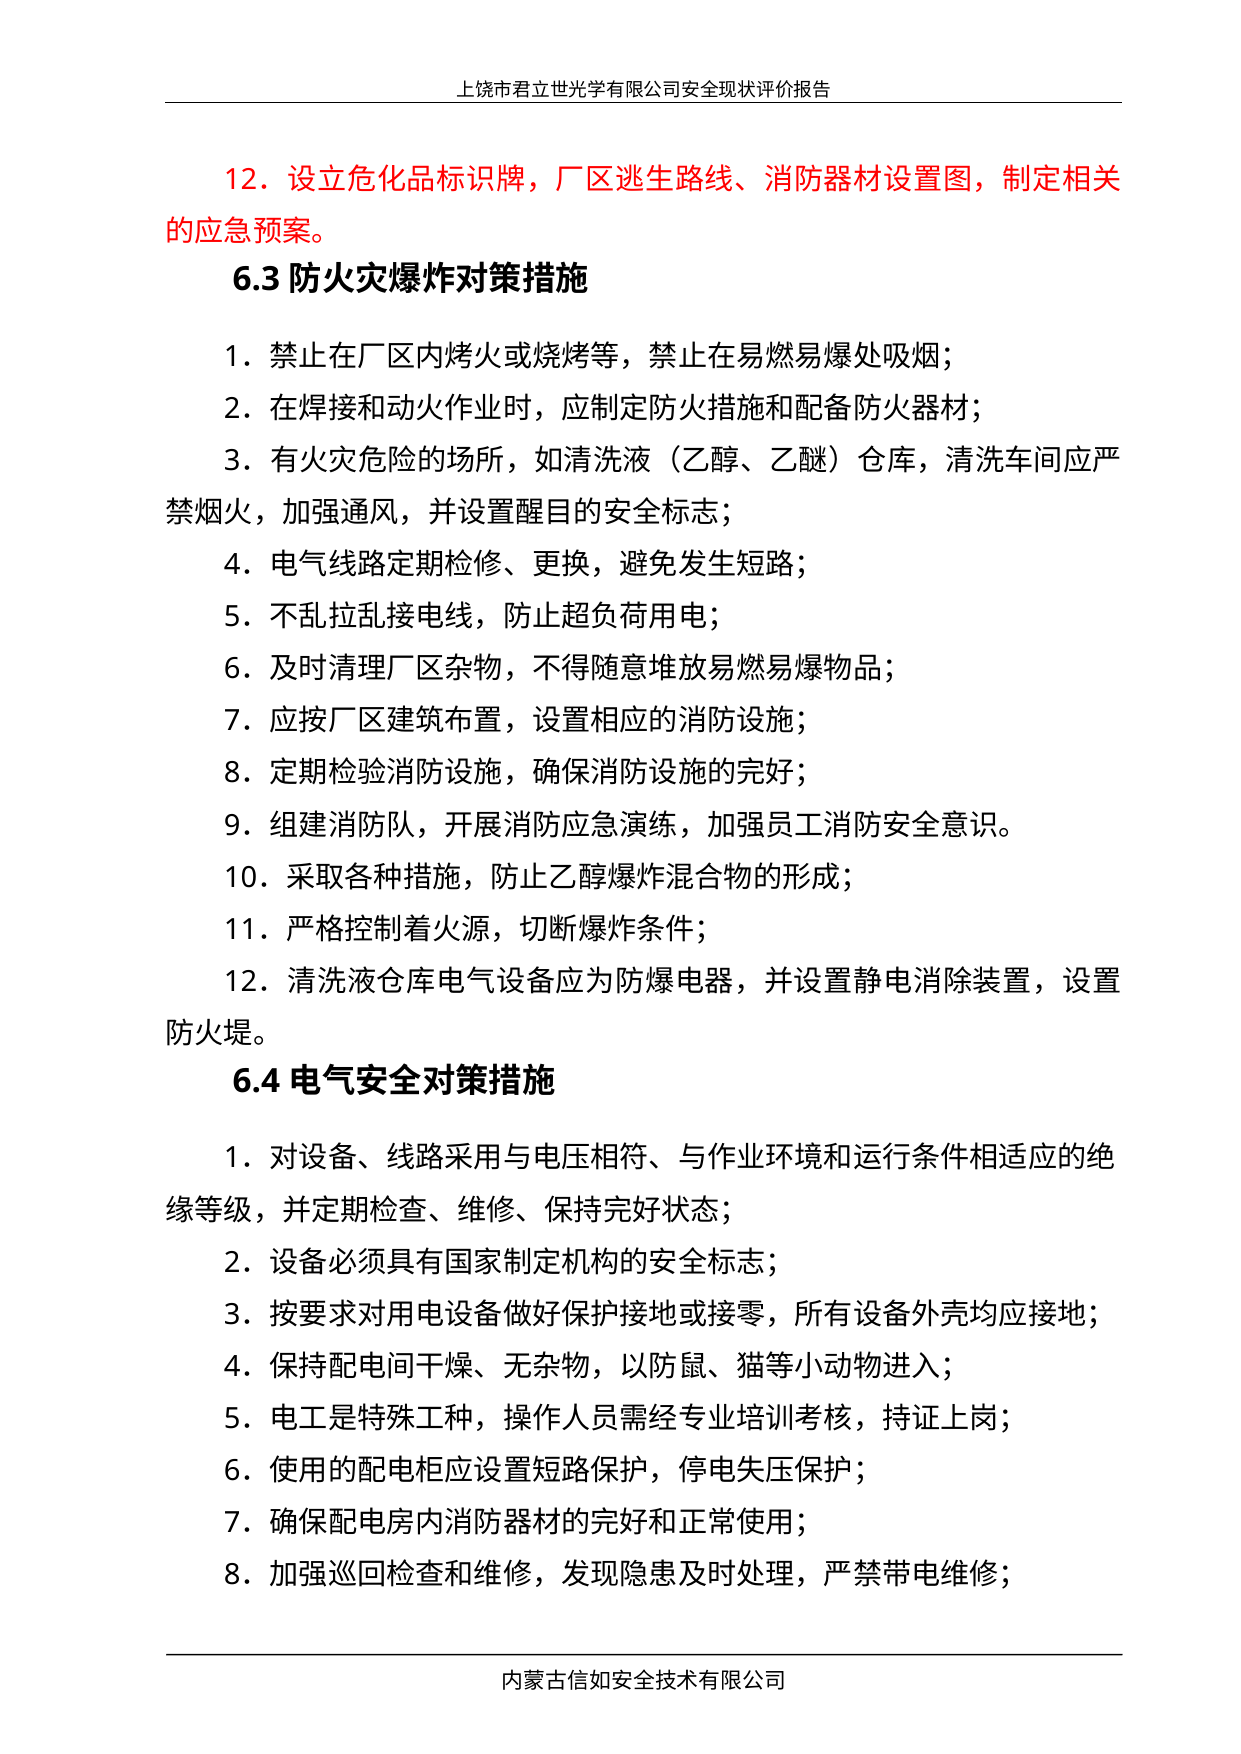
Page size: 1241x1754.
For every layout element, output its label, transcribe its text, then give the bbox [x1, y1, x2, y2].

text 6．使用的配电柜应设置短路保护，停电失压保护； [165, 1439, 1122, 1491]
text 7．确保配电房内消防器材的完好和正常使用； [165, 1491, 1122, 1543]
text 3．按要求对用电设备做好保护接地或接零，所有设备外壳均应接地； [165, 1282, 1122, 1334]
subtitle 6.4 电气安全对策措施 [165, 1054, 1122, 1102]
text 2．设备必须具有国家制定机构的安全标志； [165, 1230, 1122, 1282]
text 4．电气线路定期检修、更换，避免发生短路； [165, 533, 1122, 585]
text 5．不乱拉乱接电线，防止超负荷用电； [165, 585, 1122, 637]
text 11．严格控制着火源，切断爆炸条件； [165, 897, 1122, 949]
text 2．在焊接和动火作业时，应制定防火措施和配备防火器材； [165, 377, 1122, 429]
subtitle 6.3 防火灾爆炸对策措施 [165, 252, 1122, 300]
text 7．应按厂区建筑布置，设置相应的消防设施； [165, 689, 1122, 741]
text 4．保持配电间干燥、无杂物，以防鼠、猫等小动物进入； [165, 1334, 1122, 1387]
text 10．采取各种措施，防止乙醇爆炸混合物的形成； [165, 845, 1122, 897]
text 12．清洗液仓库电气设备应为防爆电器，并设置静电消除装置，设置防火堤。 [165, 949, 1122, 1054]
text 8．加强巡回检查和维修，发现隐患及时处理，严禁带电维修； [165, 1543, 1122, 1595]
text 5．电工是特殊工种，操作人员需经专业培训考核，持证上岗； [165, 1387, 1122, 1439]
text 12．设立危化品标识牌，厂区逃生路线、消防器材设置图，制定相关的应急预案。 [165, 148, 1122, 252]
text 1．对设备、线路采用与电压相符、与作业环境和运行条件相适应的绝缘等级，并定期检查、维修、保持完好状态； [165, 1126, 1122, 1230]
text 9．组建消防队，开展消防应急演练，加强员工消防安全意识。 [165, 793, 1122, 845]
text 3．有火灾危险的场所，如清洗液（乙醇、乙醚）仓库，清洗车间应严禁烟火，加强通风，并设置醒目的安全标志； [165, 429, 1122, 533]
text 6．及时清理厂区杂物，不得随意堆放易燃易爆物品； [165, 637, 1122, 689]
text 8．定期检验消防设施，确保消防设施的完好； [165, 741, 1122, 793]
text 1．禁止在厂区内烤火或烧烤等，禁止在易燃易爆处吸烟； [165, 324, 1122, 377]
